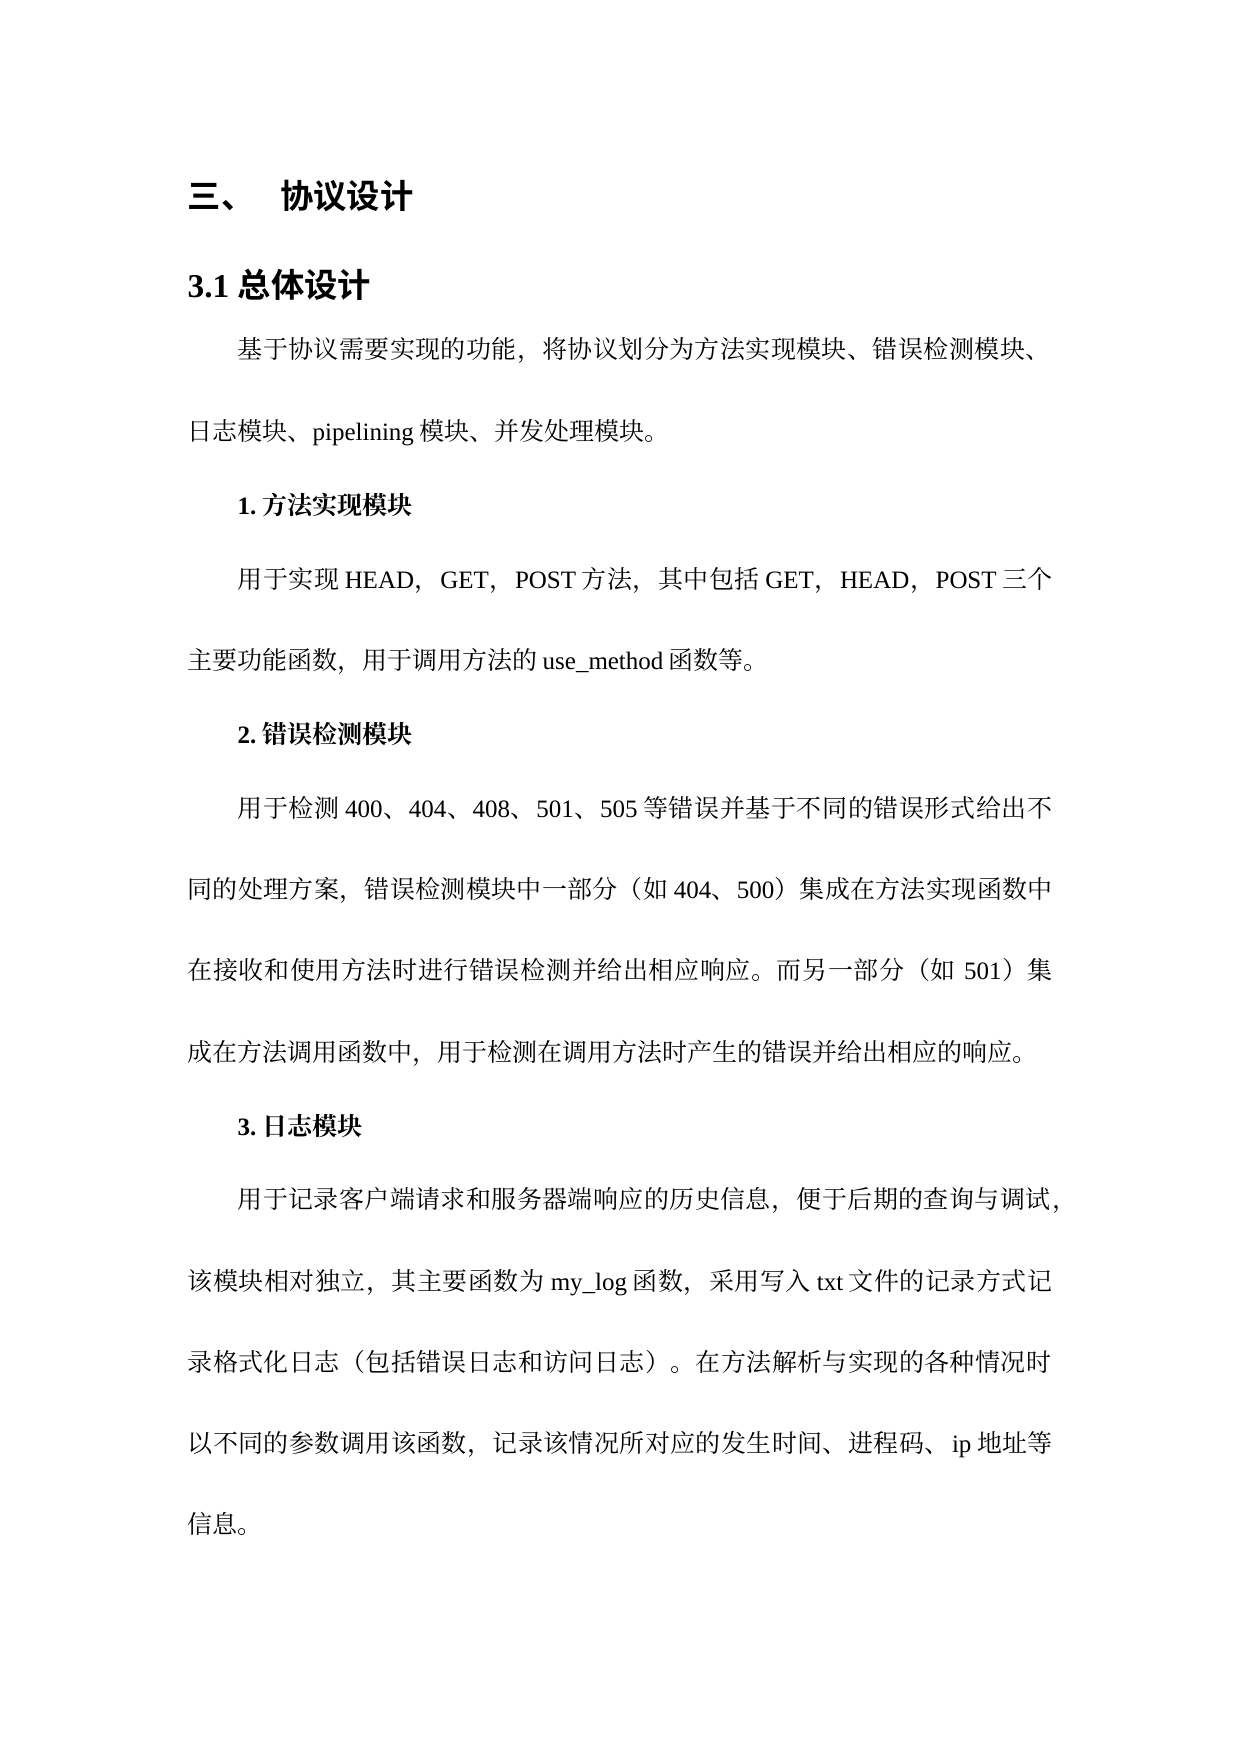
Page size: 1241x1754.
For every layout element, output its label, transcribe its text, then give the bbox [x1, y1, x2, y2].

list 基于协议需要实现的功能，将协议划分为方法实现模块、错误检测模块、日志模块、pipelining模块、并发处理模块。 [187, 316, 1053, 462]
list 用于检测400、404、408、501、505等错误并基于不同的错误形式给出不同的处理方案，错误检测模块中一部分（如404、500）集成在方法实现函数中，在接收和使用方法时进行错误检测并给出相应响应。而另一部分（如501）集成在方法调用函数中，用于检测在调用方法时产生的错误并给出相应的响应。 [187, 774, 1053, 1083]
list 1. 方法实现模块 [187, 471, 1053, 536]
list 2. 错误检测模块 [187, 700, 1053, 765]
list 用于记录客户端请求和服务器端响应的历史信息，便于后期的查询与调试，该模块相对独立，其主要函数为my_log函数，采用写入txt文件的记录方式记录格式化日志（包括错误日志和访问日志）。在方法解析与实现的各种情况时以不同的参数调用该函数，记录该情况所对应的发生时间、进程码、ip地址等信息。 [187, 1166, 1053, 1556]
list 用于实现HEAD，GET，POST方法，其中包括GET，HEAD，POST三个主要功能函数，用于调用方法的use_method函数等。 [187, 545, 1053, 691]
list 协议设计 [187, 162, 1053, 227]
text 3. 日志模块 [187, 1092, 1053, 1157]
list 3.1 总体设计 [187, 251, 1053, 316]
